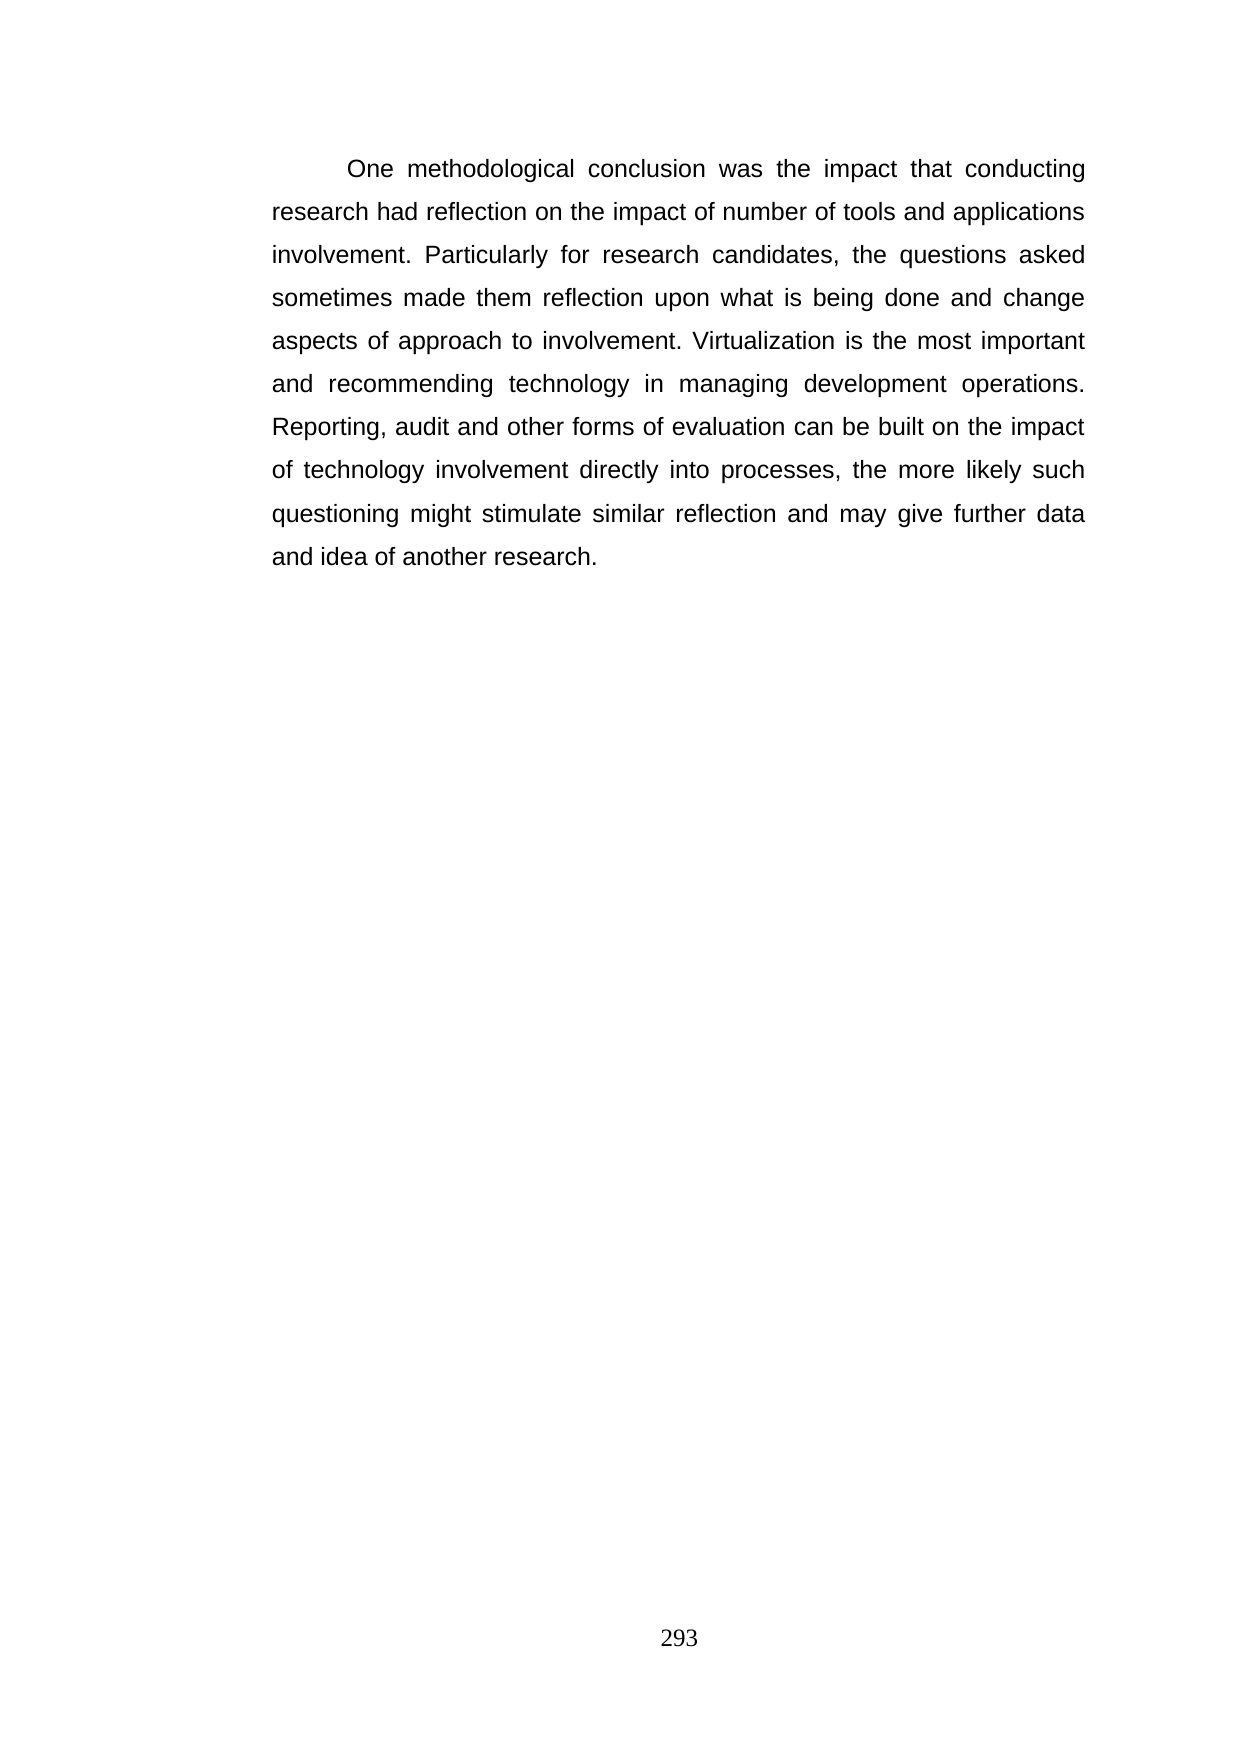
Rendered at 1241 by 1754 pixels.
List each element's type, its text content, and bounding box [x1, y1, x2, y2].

text One methodological conclusion was the impact that conducting research had reflection on the impact of number of tools and applications involvement. Particularly for research candidates, the questions asked sometimes made them reflection upon what is being done and change aspects of approach to involvement. Virtualization is the most important and recommending technology in managing development operations. Reporting, audit and other forms of evaluation can be built on the impact of technology involvement directly into processes, the more likely such questioning might stimulate similar reflection and may give further data and idea of another research. [272, 153, 1087, 570]
